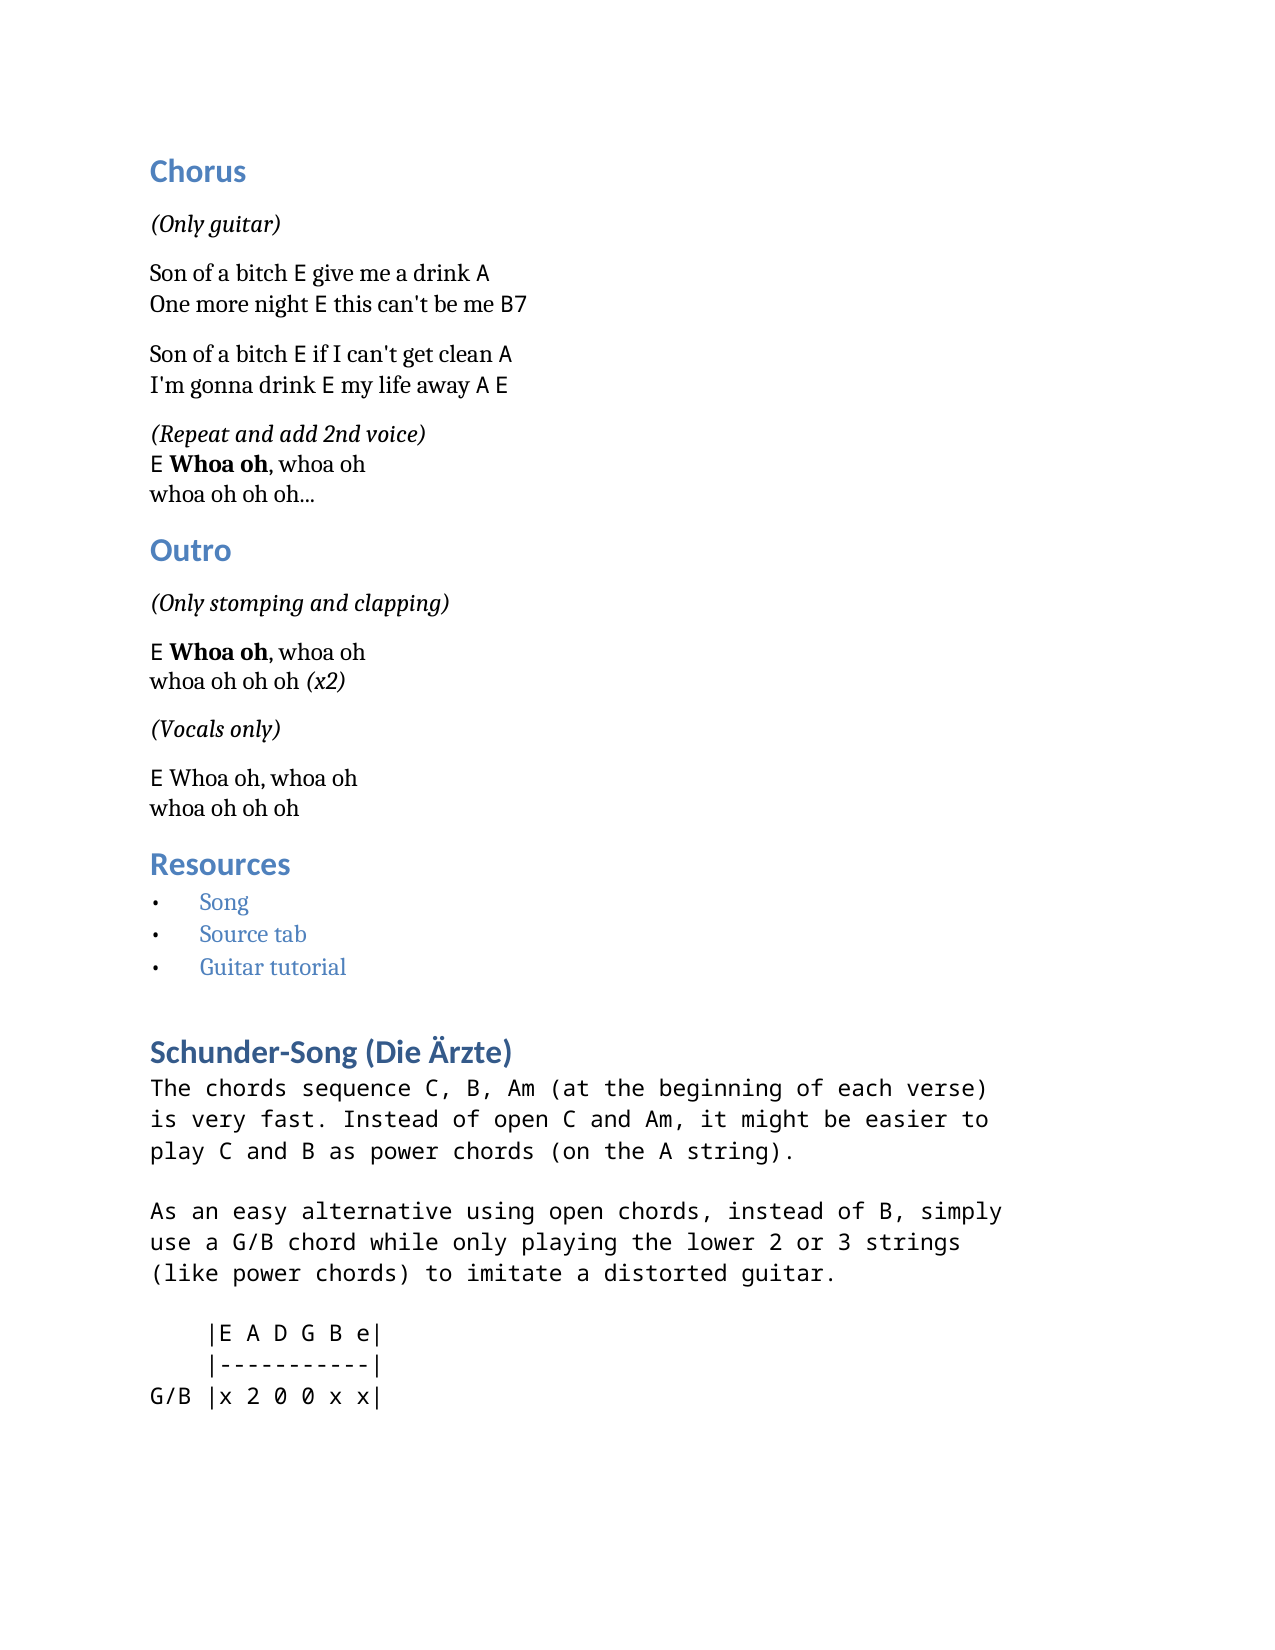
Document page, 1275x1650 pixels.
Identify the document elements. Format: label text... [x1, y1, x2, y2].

list Source tab [150, 920, 1125, 949]
subtitle Chorus [150, 150, 1125, 191]
list Guitar tutorial [150, 953, 1125, 981]
text (Only stomping and clapping) [150, 588, 1125, 617]
text E Whoa oh, whoa oh whoa oh oh oh [150, 762, 1125, 822]
list Song [150, 888, 1125, 916]
subtitle Resources [150, 843, 1125, 884]
text E Whoa oh, whoa oh whoa oh oh oh (x2) [150, 636, 1125, 696]
text (Only guitar) [150, 209, 1125, 238]
subtitle Outro [150, 529, 1125, 570]
text (Vocals only) [150, 715, 1125, 743]
subtitle Schunder-Song (Die Ärzte) [150, 1031, 1125, 1072]
text (Repeat and add 2nd voice) E Whoa oh, whoa oh whoa oh oh oh... [150, 419, 1125, 508]
text Son of a bitch E give me a drink A One more night E this can't be me B7 [150, 257, 1125, 319]
text Son of a bitch E if I can't get clean A I'm gonna drink E my life away A E [150, 338, 1125, 401]
